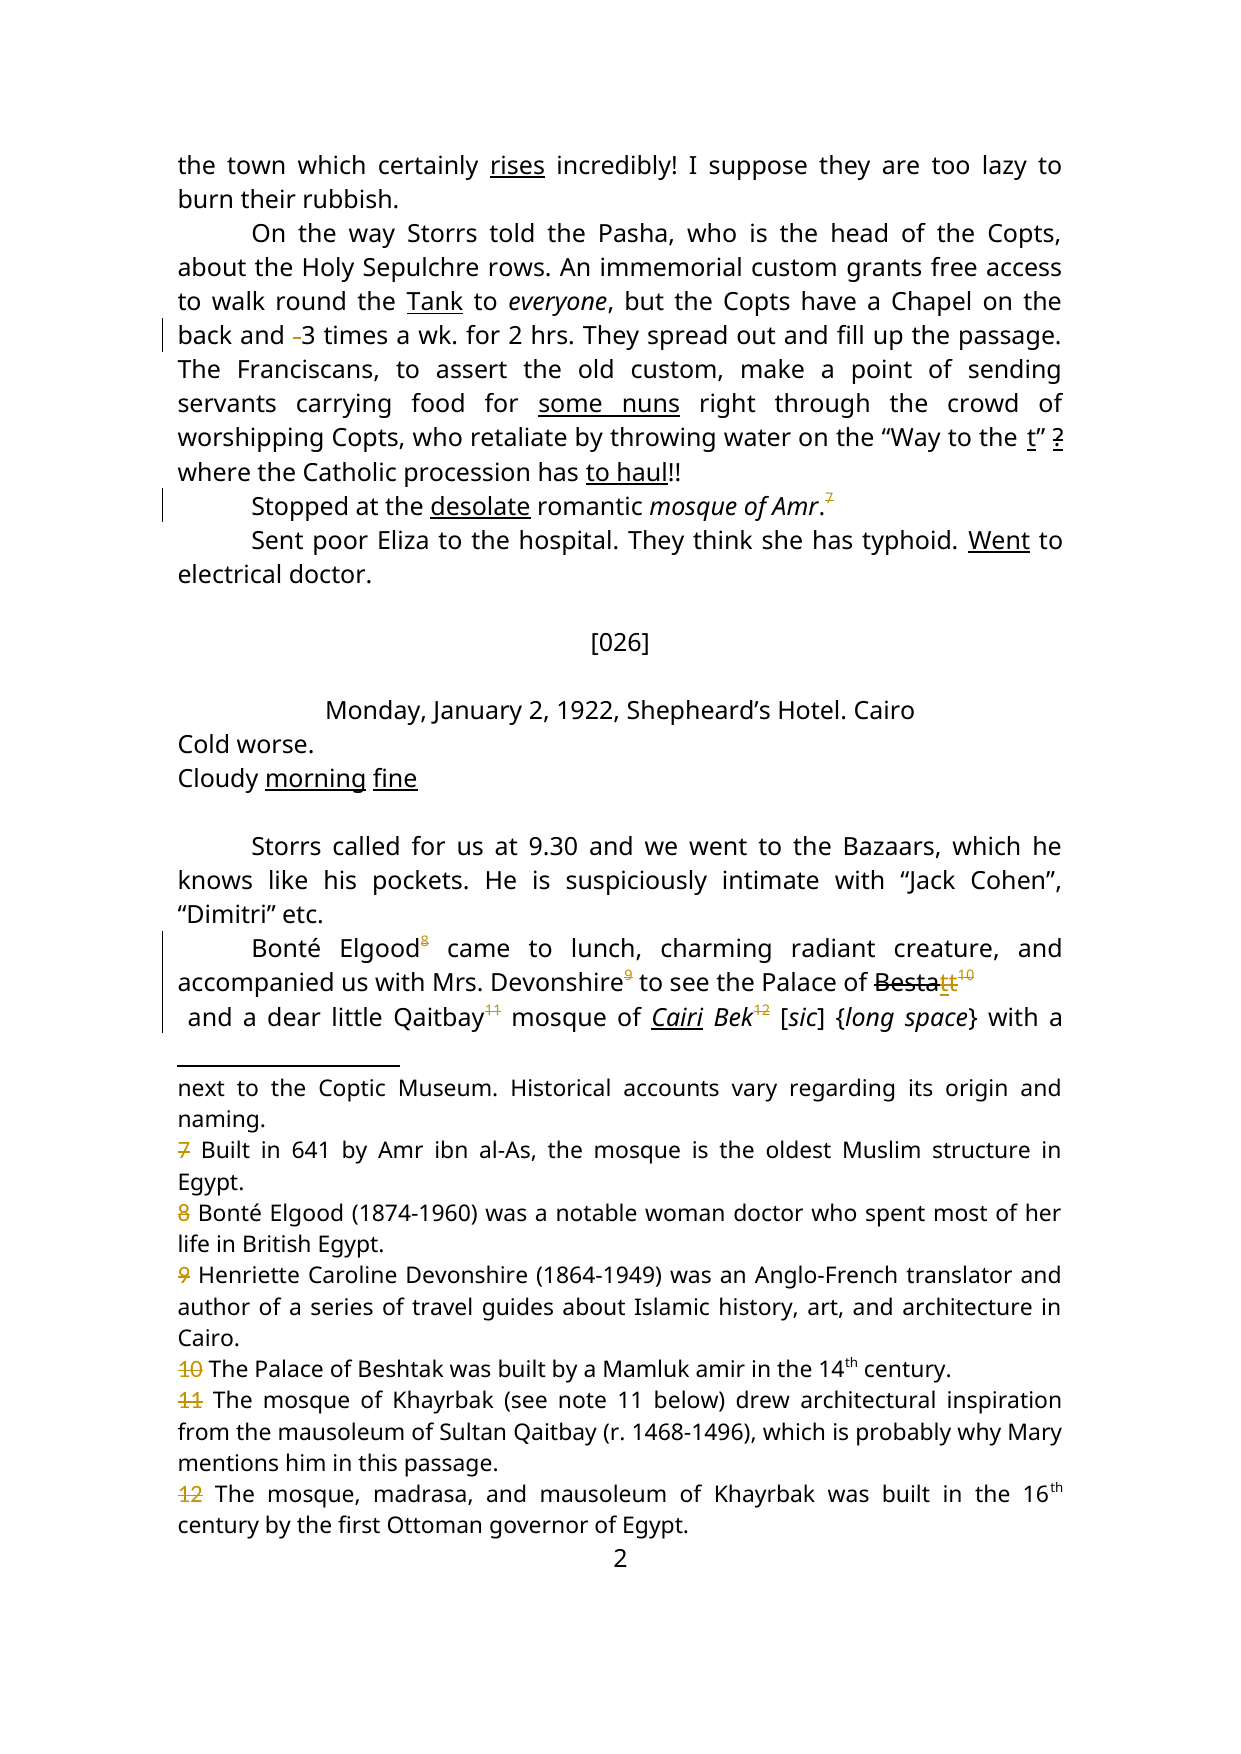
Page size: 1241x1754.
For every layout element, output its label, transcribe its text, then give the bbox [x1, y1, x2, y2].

text On the way Storrs told the Pasha, who is the head of the Copts, about the Holy Sepulchre rows. An immemorial custom grants free access to walk round the Tank to everyone, but the Copts have a Chapel on the back and 3 times a wk. for 2 hrs. They spread out and fill up the passage. The Franciscans, to assert the old custom, make a point of sending servants carrying food for some nuns right through the crowd of worshipping Copts, who retaliate by throwing water on the “Way to the t” ? where the Catholic procession has to haul!! [177, 216, 1063, 488]
text Bonté Elgood came to lunch, charming radiant creature, and accompanied us with Mrs. Devonshire to see the Palace of Besta [177, 931, 1063, 999]
text Cold worse. [177, 727, 1063, 761]
text Storrs called for us at 9.30 and we went to the Bazaars, which he knows like his pockets. He is suspiciously intimate with “Jack Cohen”, “Dimitri” etc. [177, 829, 1063, 931]
text Monday, January 2, 1922, Shepheard’s Hotel. Cairo [177, 693, 1063, 727]
text Sent poor Eliza to the hospital. They think she has typhoid. Went to electrical doctor. [177, 522, 1063, 590]
text Stopped at the desolate romantic mosque of Amr. [177, 488, 1063, 522]
text [026] [177, 624, 1063, 658]
text Cloudy morning fine [177, 761, 1063, 795]
text Simaika Pasha called for us at 9.30, and Mrs. (Labouchere) Mackintosh, and we drove around and picked up Col. Storrs (The Governor of Jerusalem!!) and went out to the delightful Coptic Museum, where we spent 2 hours. The early carved wooden door and a ditto screen were particularly interesting. Saw the Roman gate, now far below the level of the town which certainly rises incredibly! I suppose they are too lazy to burn their rubbish. [177, 148, 1063, 216]
